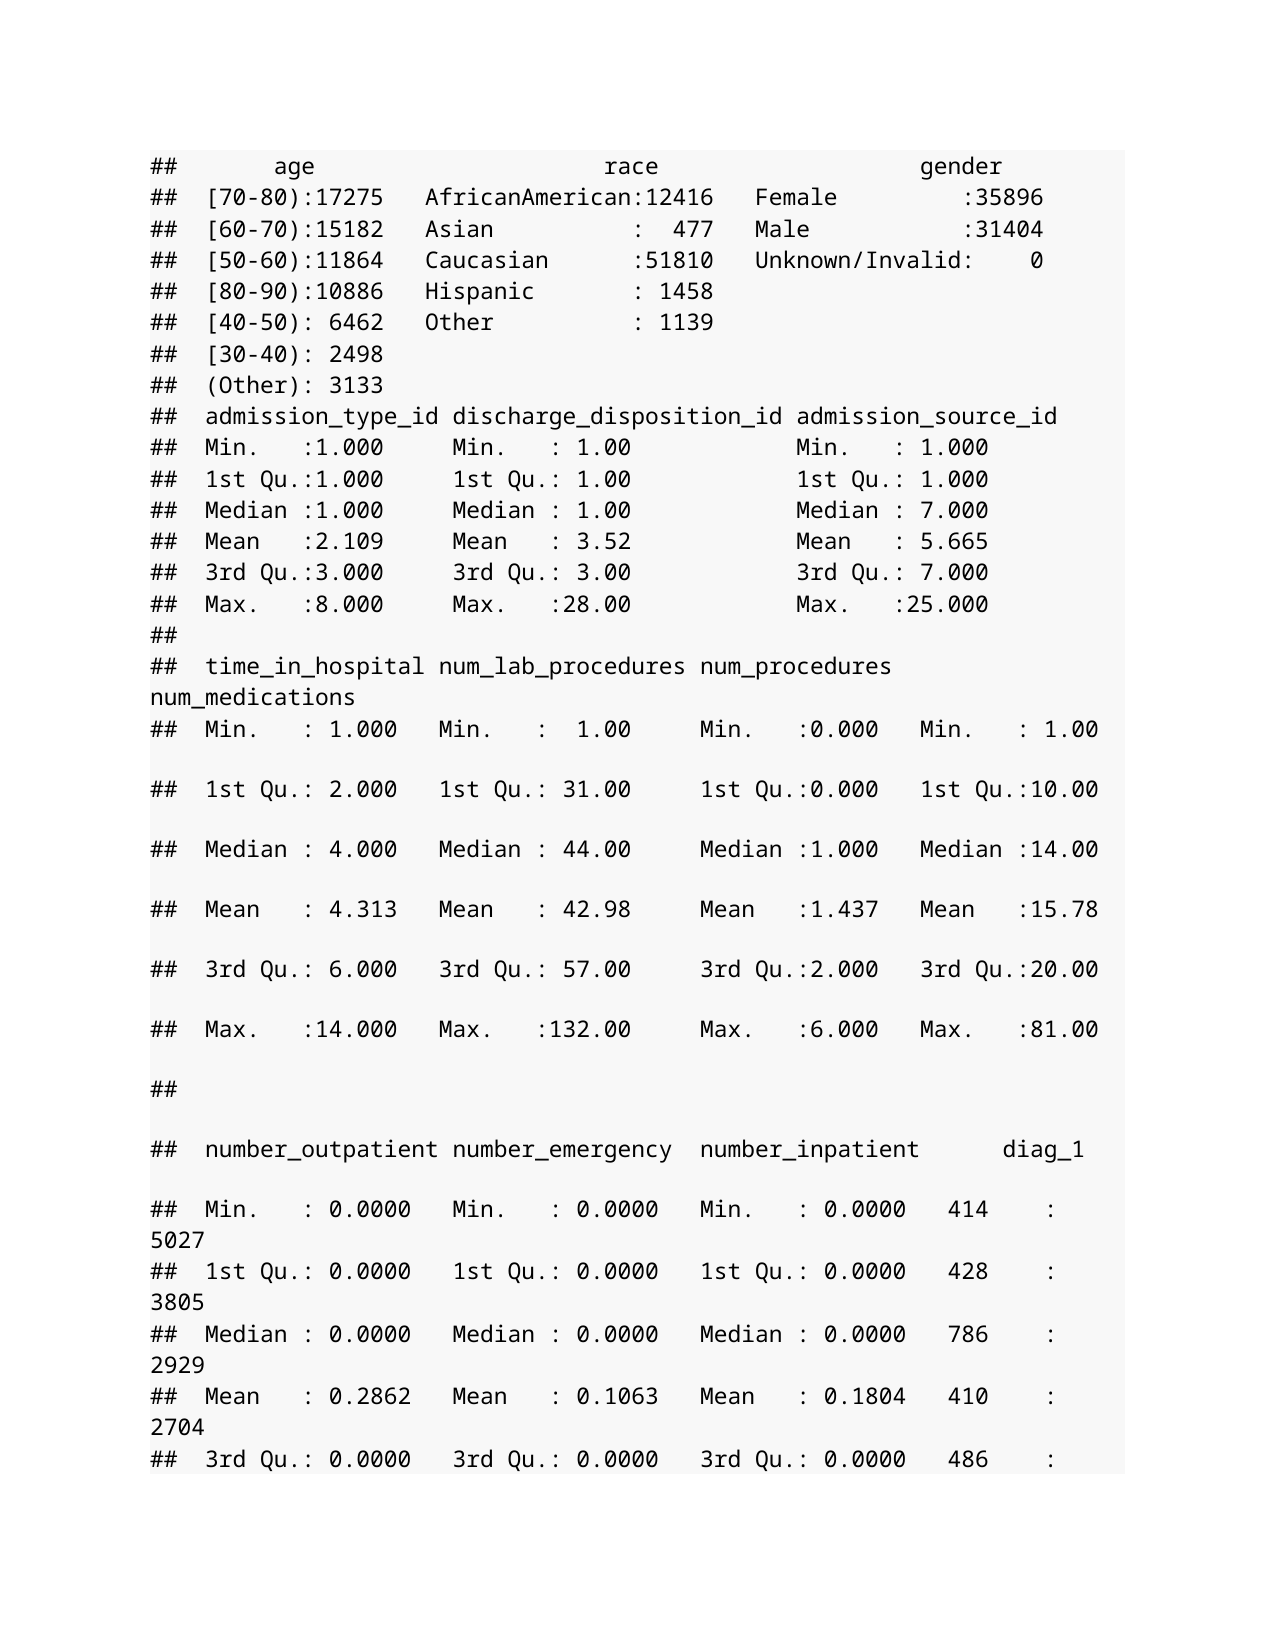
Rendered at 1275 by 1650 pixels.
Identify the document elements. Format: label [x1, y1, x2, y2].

text [150, 150, 1125, 1474]
